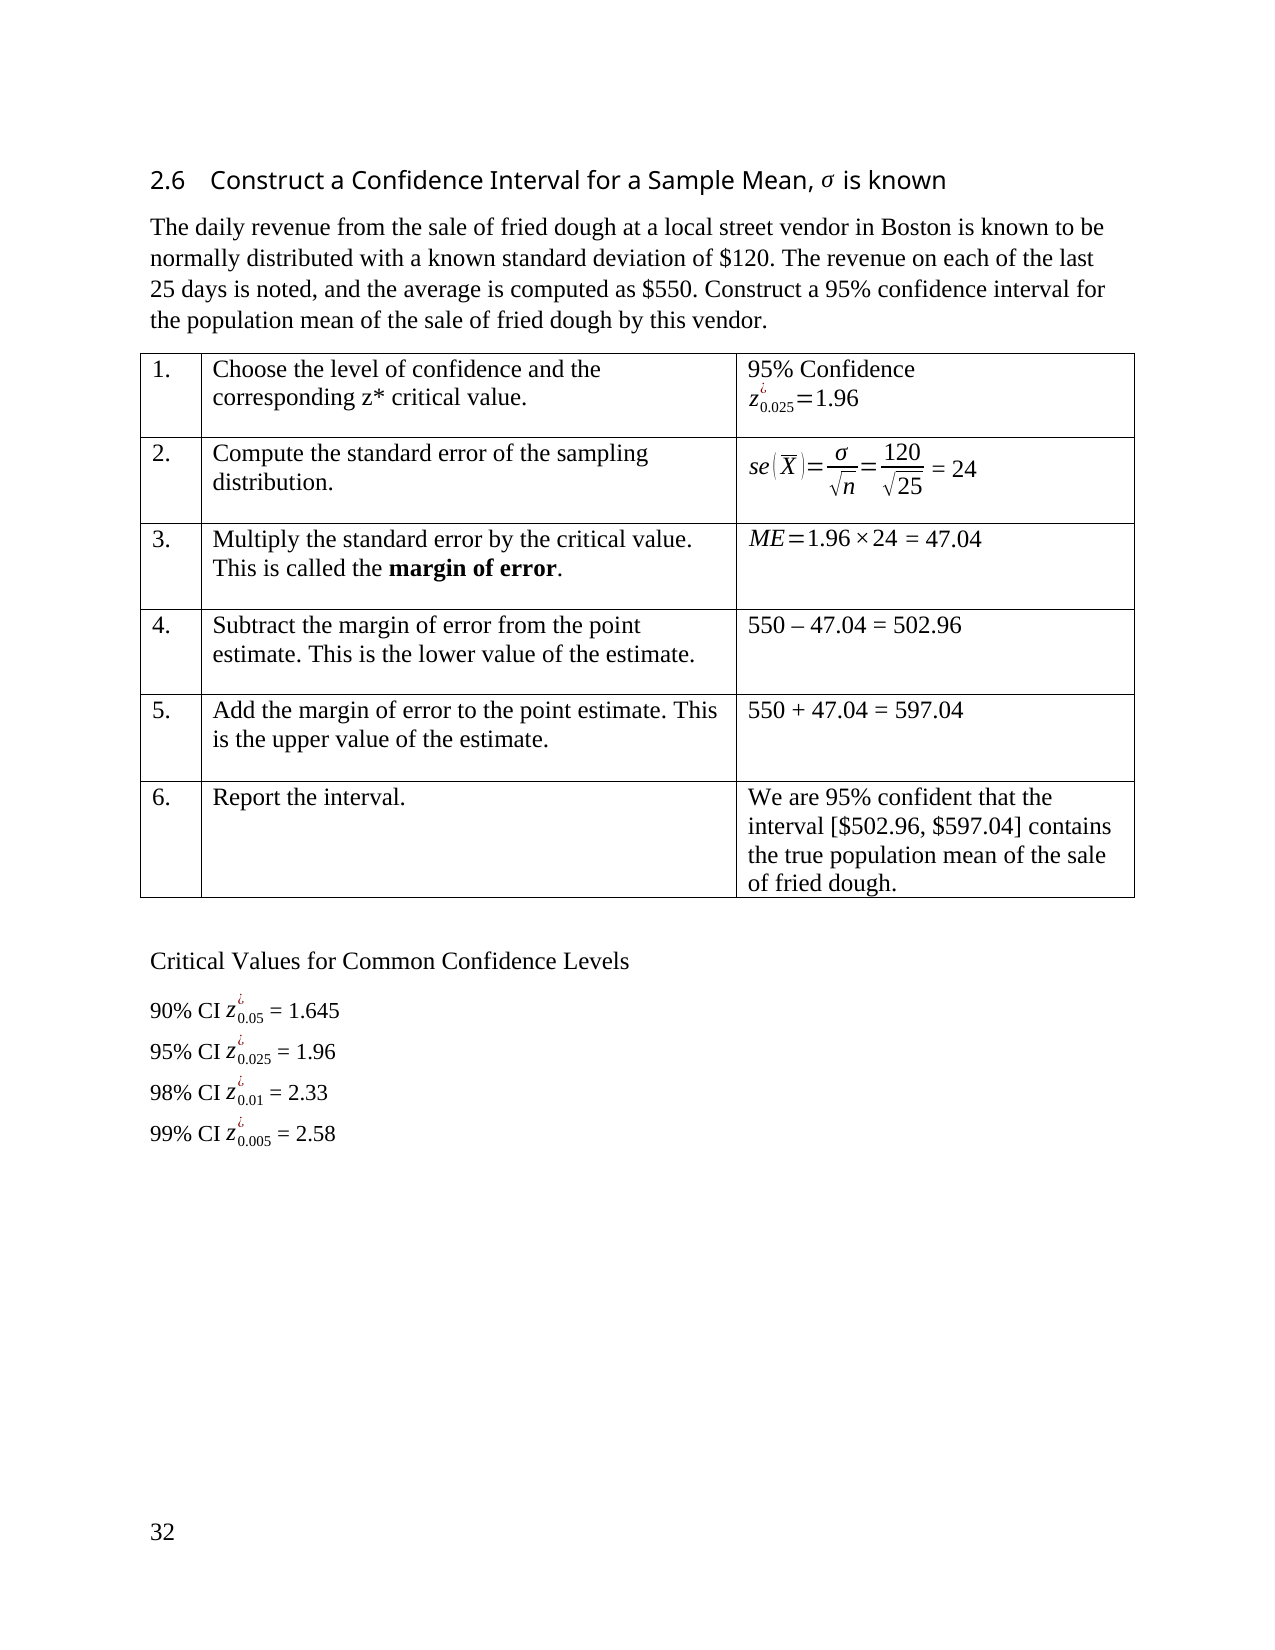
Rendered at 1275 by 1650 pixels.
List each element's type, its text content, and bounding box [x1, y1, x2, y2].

table_cell 3. [141, 524, 201, 609]
text 90% CI = 1.645 [150, 994, 1125, 1026]
table_cell We are 95% confident that the interval [$502.96, $597.04] contains the true population mean of the sale of fried dough. [737, 782, 1134, 897]
text The daily revenue from the sale of fried dough at a local street vendor in Boston is known to be normally distributed with a known standard deviation of $120. The revenue on each of the last 25 days is noted, and the average is computed as $550. Construct a 95% confidence interval for the population mean of the sale of fried dough by this vendor. [150, 212, 1125, 334]
table_cell Add the margin of error to the point estimate. This is the upper value of the estimate. [202, 695, 736, 781]
table_cell Subtract the margin of error from the point estimate. This is the lower value of the estimate. [202, 610, 736, 694]
table_cell 2. [141, 438, 201, 523]
table_cell Report the interval. [202, 782, 736, 897]
table_cell 4. [141, 610, 201, 694]
table_cell Compute the standard error of the sampling distribution. [202, 438, 736, 523]
table_cell 6. [141, 782, 201, 897]
table_cell = 47.04 [737, 524, 1134, 609]
table_cell 550 – 47.04 = 502.96 [737, 610, 1134, 694]
table_cell 5. [141, 695, 201, 781]
table_header Choose the level of confidence and the corresponding z* critical value. [202, 354, 736, 437]
table_cell Multiply the standard error by the critical value. This is called the margin of error. [202, 524, 736, 609]
text 95% CI = 1.96 [150, 1035, 1125, 1067]
subtitle Construct a Confidence Interval for a Sample Mean, is known [150, 162, 1125, 197]
text 98% CI = 2.33 [150, 1076, 1125, 1108]
text 99% CI = 2.58 [150, 1117, 1125, 1149]
table_cell = 24 [737, 438, 1134, 523]
text Critical Values for Common Confidence Levels [150, 946, 1125, 975]
table_cell 550 + 47.04 = 597.04 [737, 695, 1134, 781]
table_header 95% Confidence [737, 354, 1134, 437]
table_header 1. [141, 354, 201, 437]
